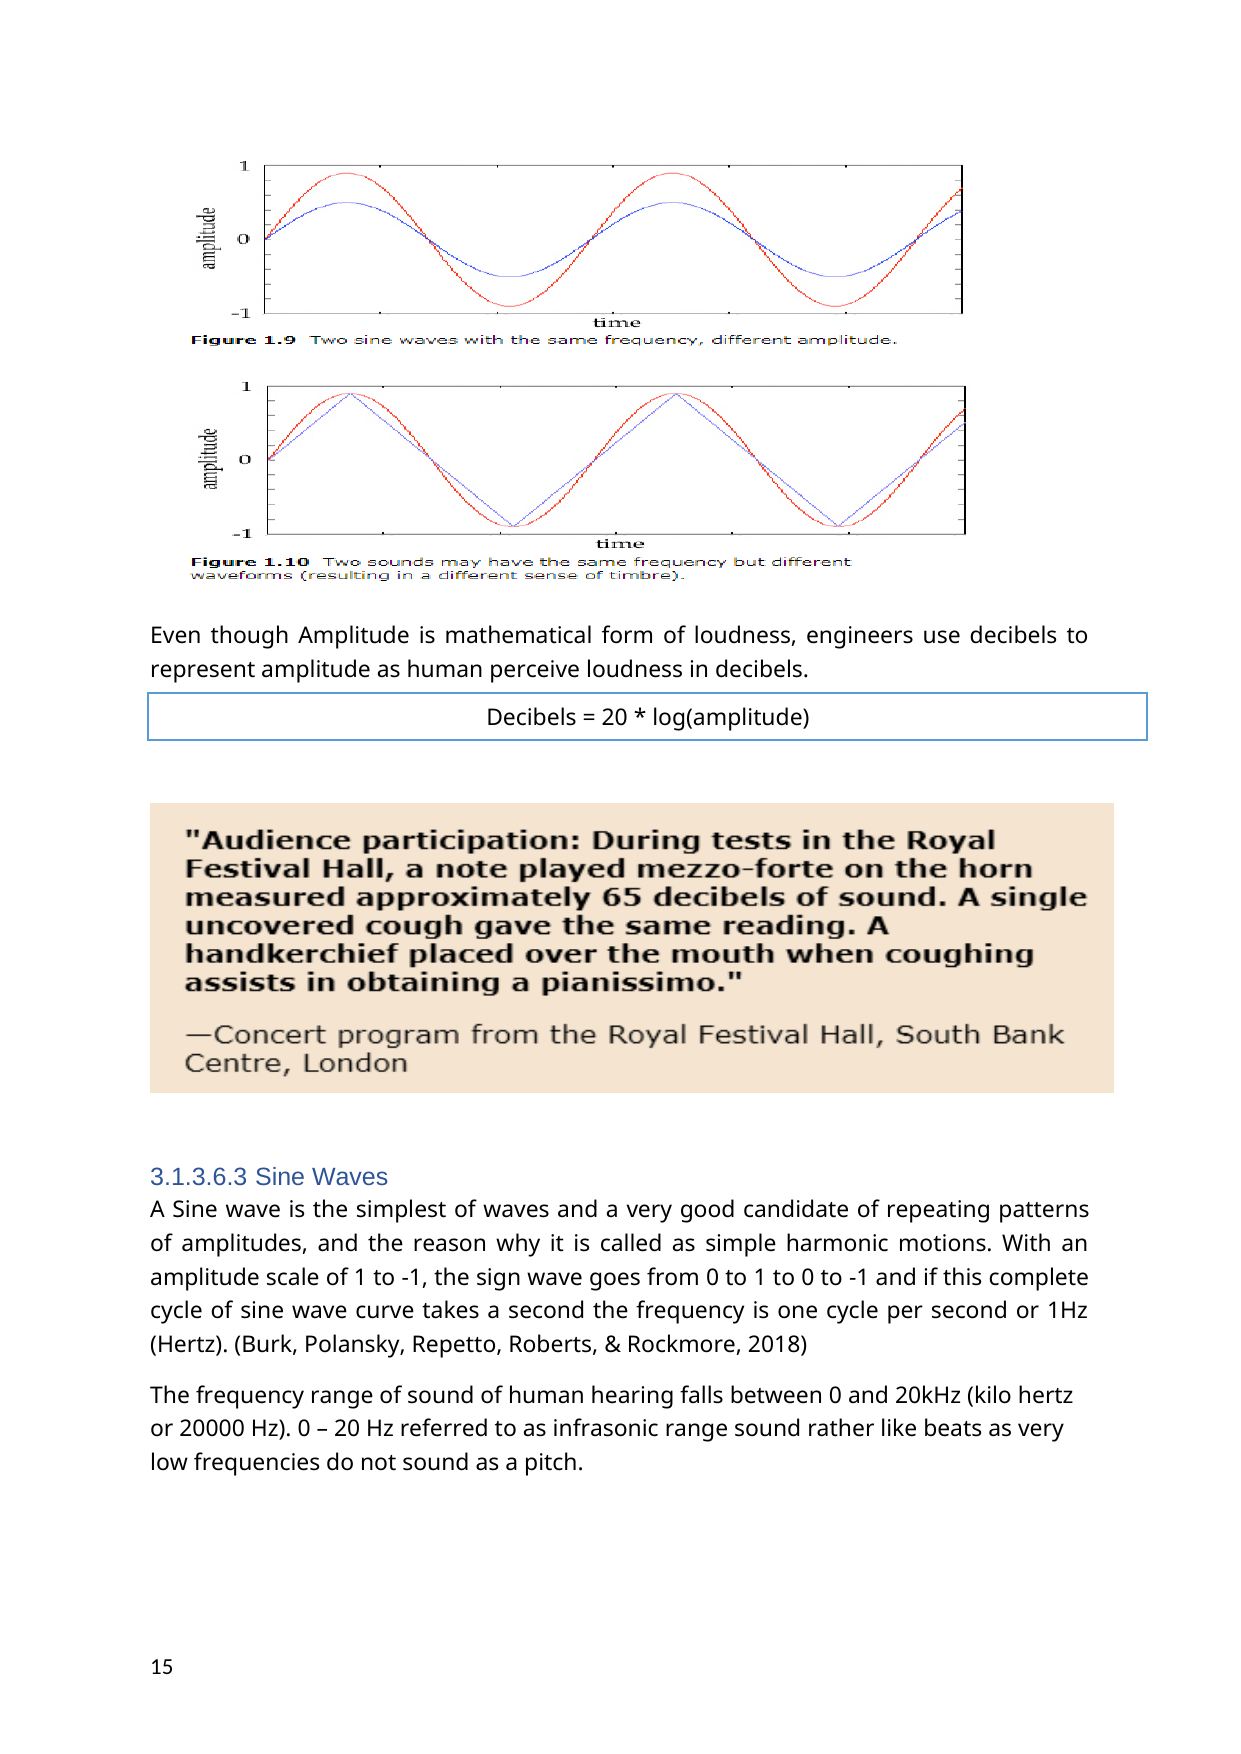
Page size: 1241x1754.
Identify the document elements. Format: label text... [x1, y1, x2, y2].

text A Sine wave is the simplest of waves and a very good candidate of repeating patterns of amplitudes, and the reason why it is called as simple harmonic motions. With an amplitude scale of 1 to -1, the sign wave goes from 0 to 1 to 0 to -1 and if this complete cycle of sine wave curve takes a second the frequency is one cycle per second or 1Hz (Hertz). [150, 1193, 1090, 1359]
subtitle Sine Waves [150, 1162, 1090, 1191]
text Even though Amplitude is mathematical form of loudness, engineers use decibels to represent amplitude as human perceive loudness in decibels. [150, 619, 1090, 684]
text The frequency range of sound of human hearing falls between 0 and 20kHz (kilo hertz or 20000 Hz). 0 – 20 Hz referred to as infrasonic range sound rather like beats as very low frequencies do not sound as a pitch. [150, 1378, 1090, 1477]
picture [150, 150, 1034, 600]
